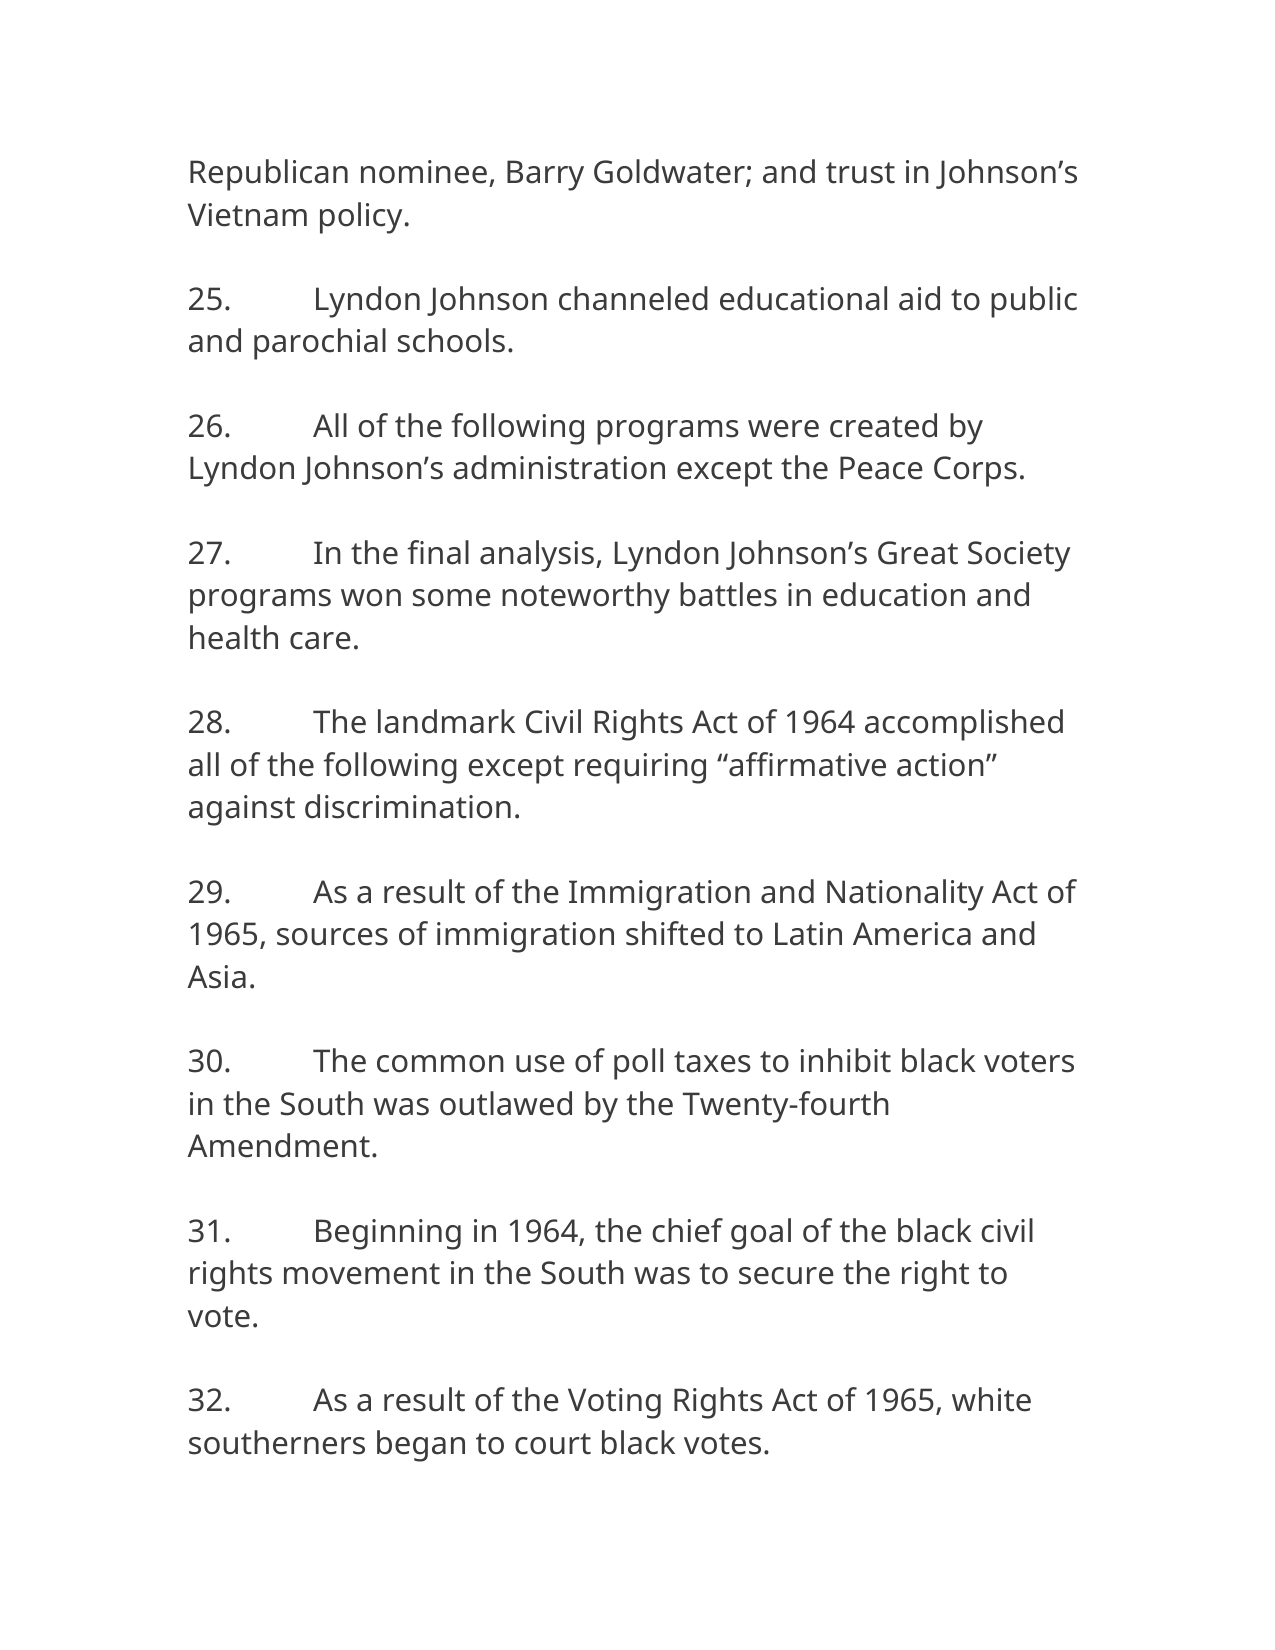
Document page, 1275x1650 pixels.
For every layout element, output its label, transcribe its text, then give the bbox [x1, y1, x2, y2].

text 30. The common use of poll taxes to inhibit black voters in the South was outlawed by the Twenty-fourth Amendment. [187, 1039, 1087, 1167]
text 26. All of the following programs were created by Lyndon Johnson’s administration except the Peace Corps. [187, 404, 1087, 489]
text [187, 150, 1087, 235]
text 25. Lyndon Johnson channeled educational aid to public and parochial schools. [187, 277, 1087, 362]
text 32. As a result of the Voting Rights Act of 1965, white southerners began to court black votes. [187, 1378, 1087, 1463]
text 29. As a result of the Immigration and Nationality Act of 1965, sources of immigration shifted to Latin America and Asia. [187, 869, 1087, 997]
text 28. The landmark Civil Rights Act of 1964 accomplished all of the following except requiring “affirmative action” against discrimination. [187, 700, 1087, 828]
text 27. In the final analysis, Lyndon Johnson’s Great Society programs won some noteworthy battles in education and health care. [187, 531, 1087, 658]
text 31. Beginning in 1964, the chief goal of the black civil rights movement in the South was to secure the right to vote. [187, 1208, 1087, 1336]
